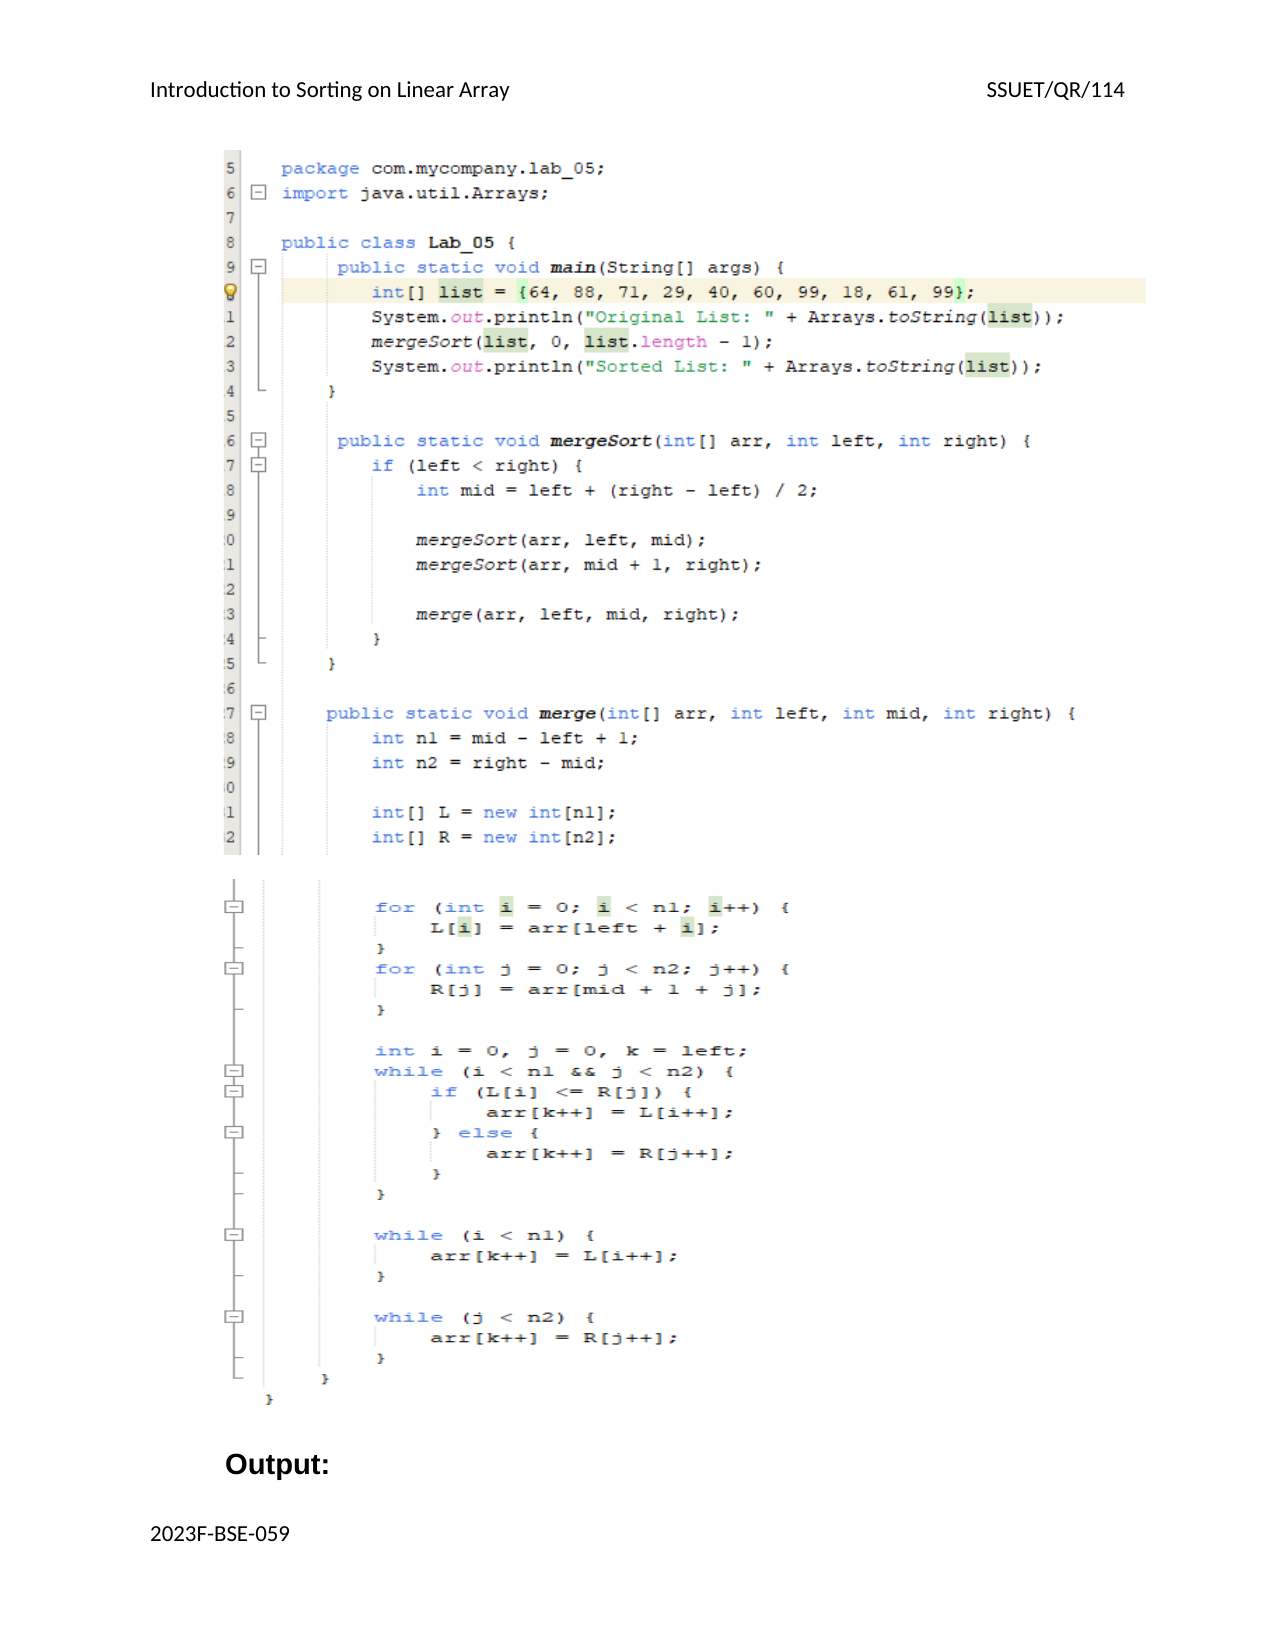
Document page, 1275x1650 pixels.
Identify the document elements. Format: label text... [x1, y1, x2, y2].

picture [223, 150, 1146, 855]
list Output: [225, 1447, 1125, 1480]
picture [223, 879, 902, 1422]
